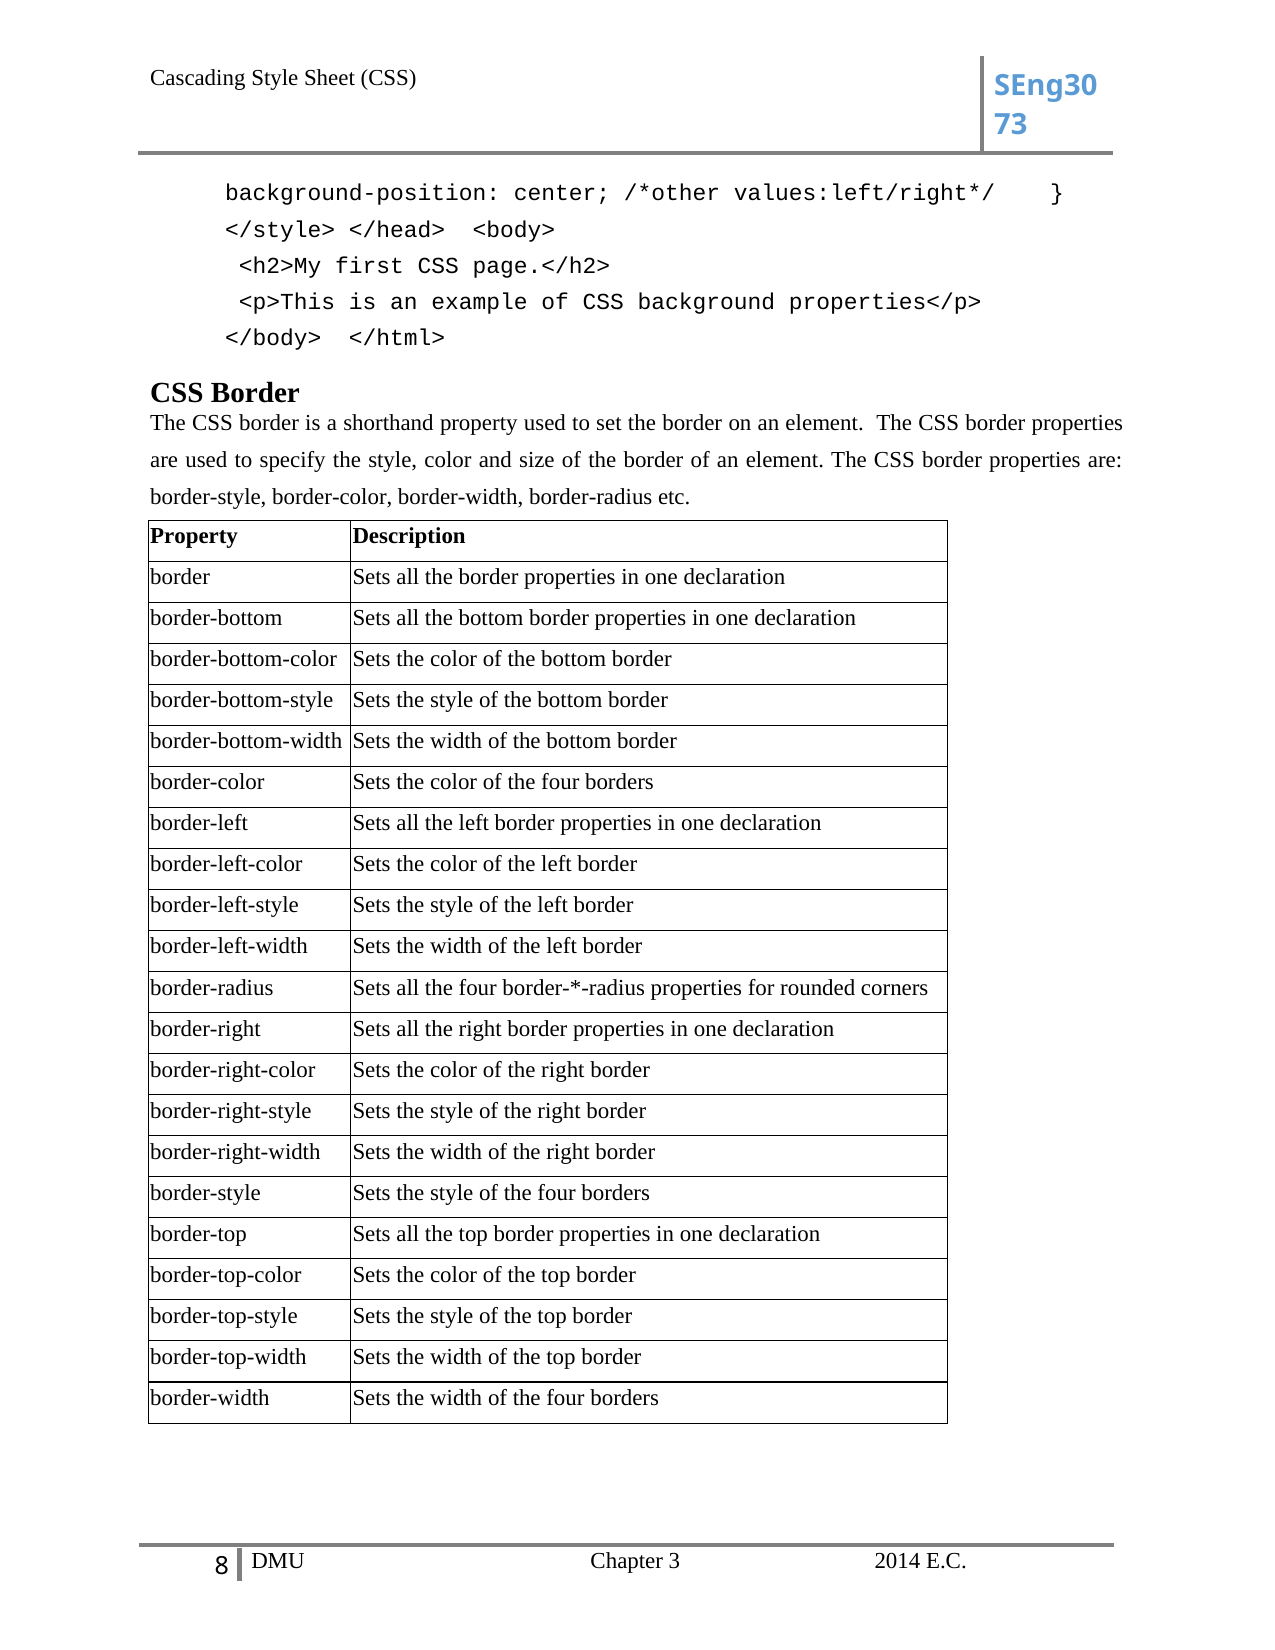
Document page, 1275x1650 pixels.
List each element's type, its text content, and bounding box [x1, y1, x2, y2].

table_cell Sets the width of the bottom border [351, 726, 947, 766]
table_cell border-top [149, 1218, 350, 1258]
table_cell Sets the width of the top border [351, 1341, 947, 1381]
table_cell Sets the style of the bottom border [351, 685, 947, 725]
table_cell Sets all the left border properties in one declaration [351, 808, 947, 848]
text </style> </head> <body> [225, 218, 1125, 244]
text <h2>My first CSS page.</h2> [225, 254, 1125, 280]
table_cell border-left-style [149, 890, 350, 930]
table_cell Sets the style of the four borders [351, 1177, 947, 1217]
table_cell border-left-color [149, 849, 350, 889]
table_header Description [351, 521, 947, 561]
table_cell border-right-style [149, 1095, 350, 1135]
table_cell Sets all the four border-*-radius properties for rounded corners [351, 972, 947, 1012]
table_cell Sets the color of the left border [351, 849, 947, 889]
table_cell border-top-width [149, 1341, 350, 1381]
table_cell border-top-style [149, 1300, 350, 1340]
text <p>This is an example of CSS background properties</p> [225, 290, 1125, 316]
table_cell border-right-width [149, 1136, 350, 1176]
text background-position: center; /*other values:left/right*/ } [225, 182, 1125, 208]
table_cell Sets the width of the left border [351, 931, 947, 971]
table_cell border-right-color [149, 1054, 350, 1094]
table_cell border-bottom-width [149, 726, 350, 766]
table_header Property [149, 521, 350, 561]
table_cell Sets the style of the right border [351, 1095, 947, 1135]
subtitle CSS Border [150, 375, 1125, 409]
table_cell border-bottom [149, 603, 350, 643]
table_cell Sets all the top border properties in one declaration [351, 1218, 947, 1258]
table_cell Sets the width of the four borders [351, 1383, 947, 1422]
table_cell border-left-width [149, 931, 350, 971]
table_cell border-width [149, 1383, 350, 1422]
table_cell Sets the style of the top border [351, 1300, 947, 1340]
table_cell border-color [149, 767, 350, 807]
table_cell border-radius [149, 972, 350, 1012]
table_cell Sets the color of the four borders [351, 767, 947, 807]
table_cell Sets the style of the left border [351, 890, 947, 930]
table_cell Sets the color of the top border [351, 1259, 947, 1299]
table_cell border-right [149, 1013, 350, 1053]
table_cell Sets the width of the right border [351, 1136, 947, 1176]
table_cell border-top-color [149, 1259, 350, 1299]
table_cell Sets the color of the right border [351, 1054, 947, 1094]
table_cell border-style [149, 1177, 350, 1217]
table_cell border-bottom-color [149, 644, 350, 684]
table_cell Sets the color of the bottom border [351, 644, 947, 684]
text </body> </html> [225, 327, 1125, 353]
table_cell Sets all the right border properties in one declaration [351, 1013, 947, 1053]
table_cell border [149, 562, 350, 602]
table_cell Sets all the border properties in one declaration [351, 562, 947, 602]
table_cell border-left [149, 808, 350, 848]
table_cell Sets all the bottom border properties in one declaration [351, 603, 947, 643]
table_cell border-bottom-style [149, 685, 350, 725]
text The CSS border is a shorthand property used to set the border on an element. The CSS border properties are used to specify the style, color and size of the border of an element. The CSS border properties are: border-style, border-color, border-width, border-radius etc. [150, 409, 1125, 509]
